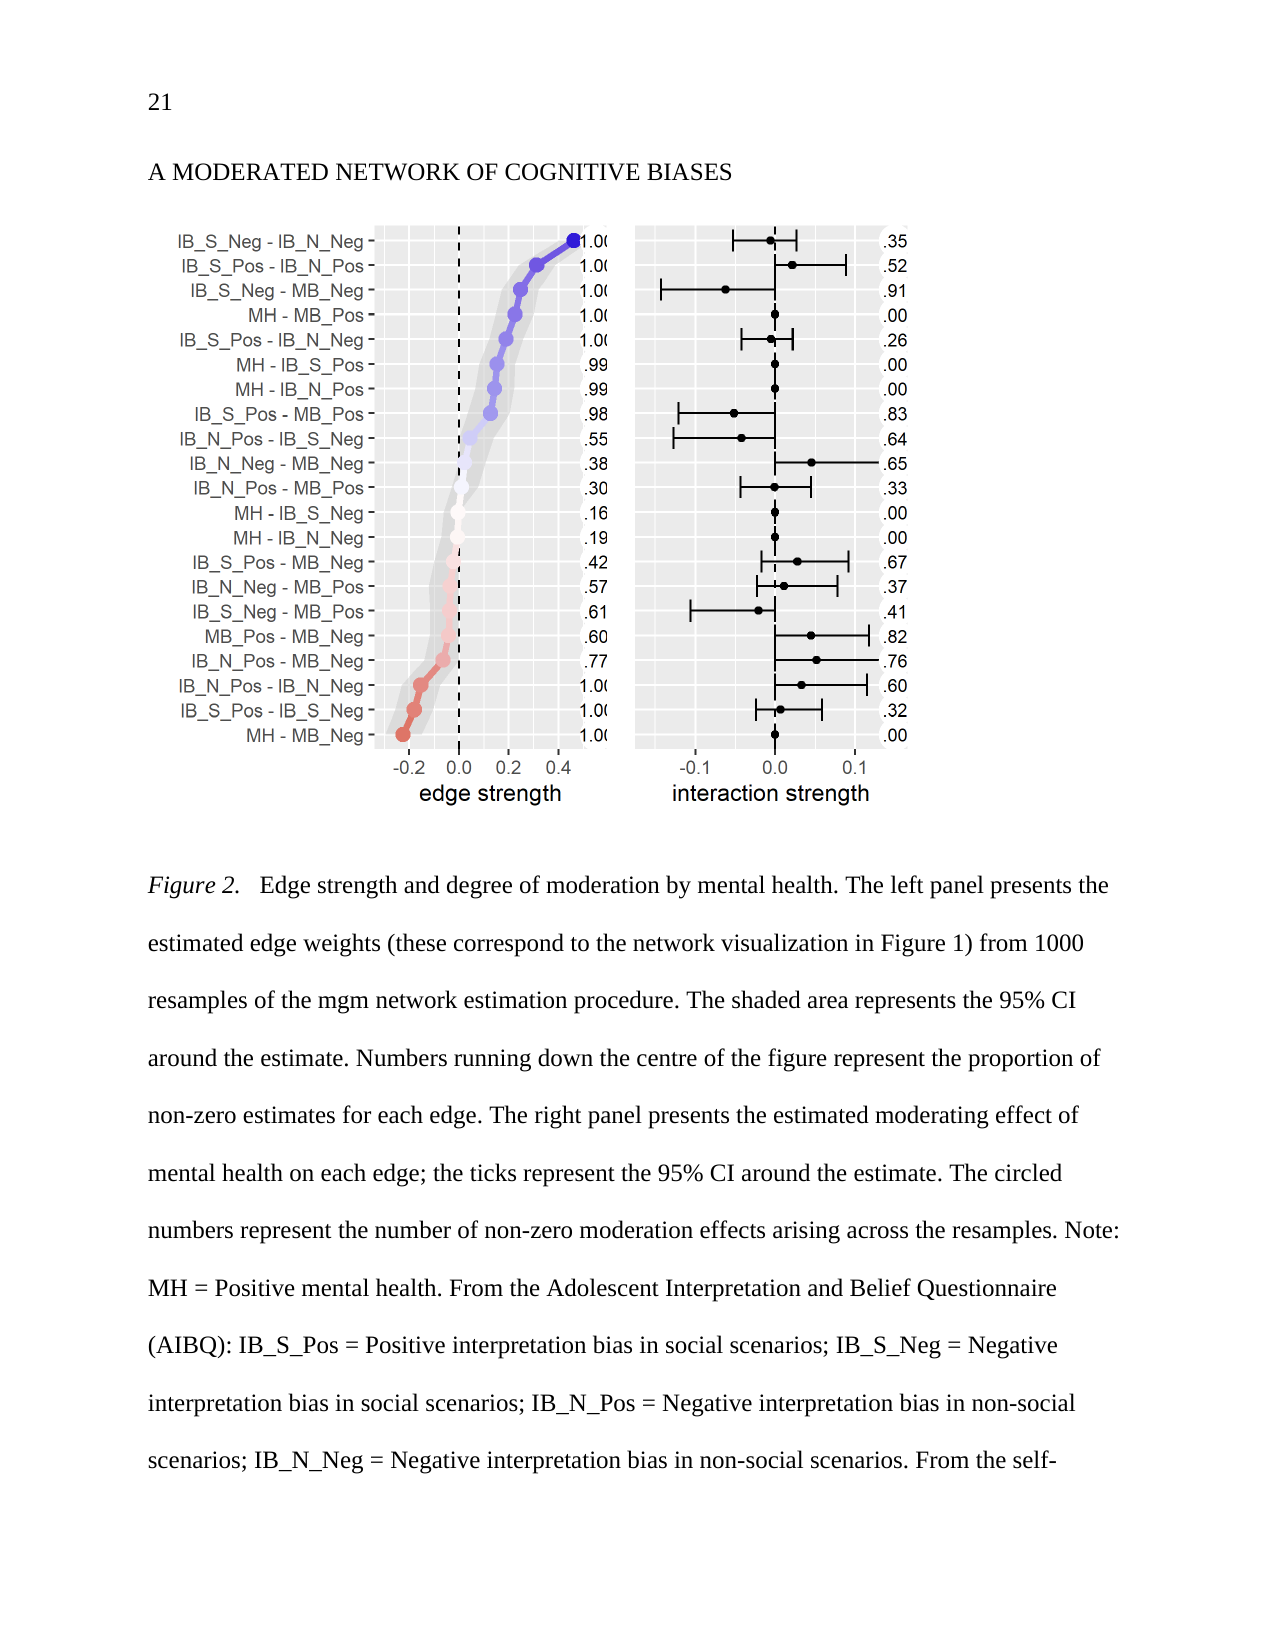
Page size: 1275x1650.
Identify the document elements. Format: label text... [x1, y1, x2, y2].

picture [166, 215, 919, 817]
